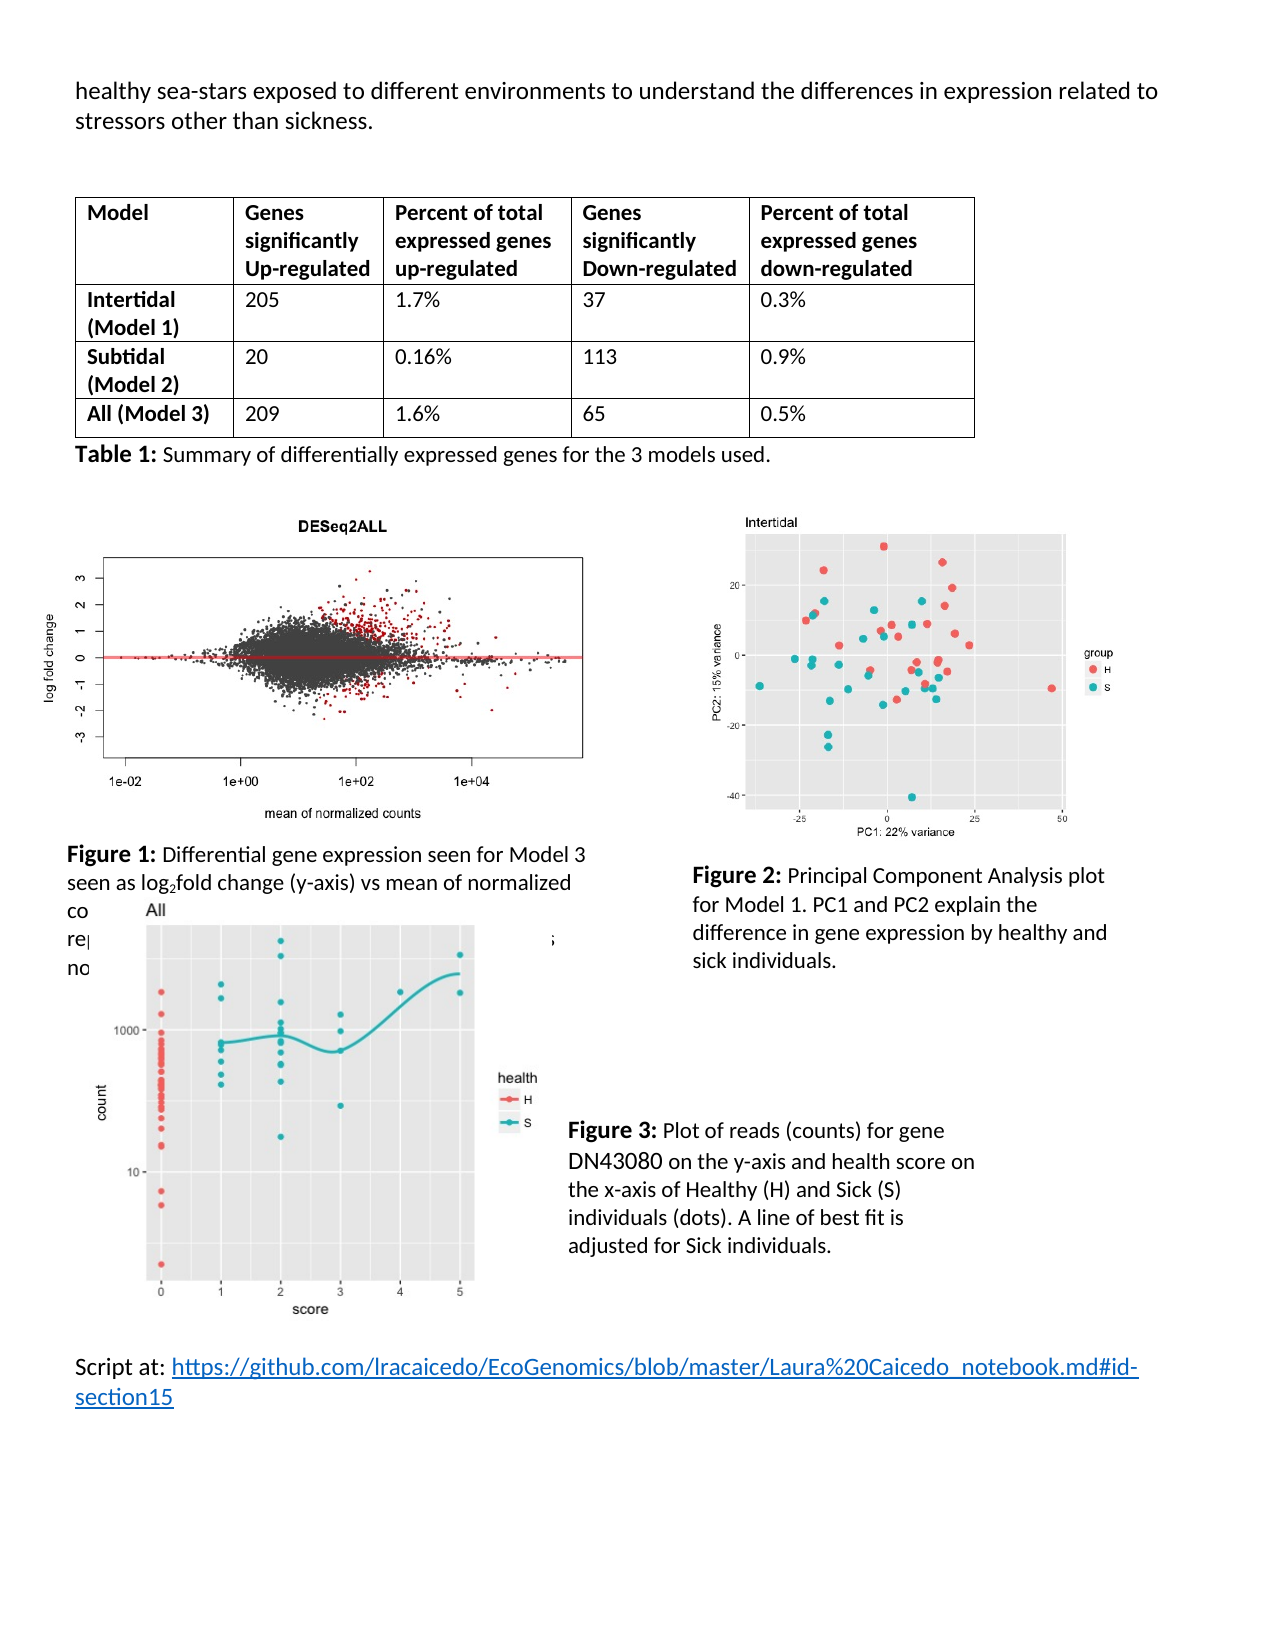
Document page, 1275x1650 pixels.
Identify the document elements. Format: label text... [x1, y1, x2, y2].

picture [88, 897, 553, 1321]
table_header Percent of total expressed genes down-regulated [750, 198, 974, 284]
table_cell Intertidal (Model 1) [76, 285, 233, 341]
table_cell Subtidal (Model 2) [76, 342, 233, 398]
picture [639, 511, 1192, 841]
table_cell 65 [572, 399, 749, 437]
table_cell 37 [572, 285, 749, 341]
table_cell 1.7% [384, 285, 571, 341]
table_cell 0.16% [384, 342, 571, 398]
table_cell 205 [234, 285, 383, 341]
table_header Model [76, 198, 233, 284]
table_cell 20 [234, 342, 383, 398]
picture [39, 493, 615, 837]
table_cell 113 [572, 342, 749, 398]
table_cell 0.9% [750, 342, 974, 398]
table_header Genes significantly Up-regulated [234, 198, 383, 284]
table_cell 1.6% [384, 399, 571, 437]
table_cell 0.3% [750, 285, 974, 341]
text Script at: https://github.com/lracaicedo/EcoGenomics/blob/master/Laura%20Caicedo_notebook.md#id-section15 [75, 1351, 1200, 1412]
table_cell All (Model 3) [76, 399, 233, 437]
table_header Percent of total expressed genes up-regulated [384, 198, 571, 284]
table_cell 0.5% [750, 399, 974, 437]
table_cell 209 [234, 399, 383, 437]
table_header Genes significantly Down-regulated [572, 198, 749, 284]
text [75, 75, 1200, 136]
text Table 1: Summary of differentially expressed genes for the 3 models used. [75, 438, 1200, 468]
